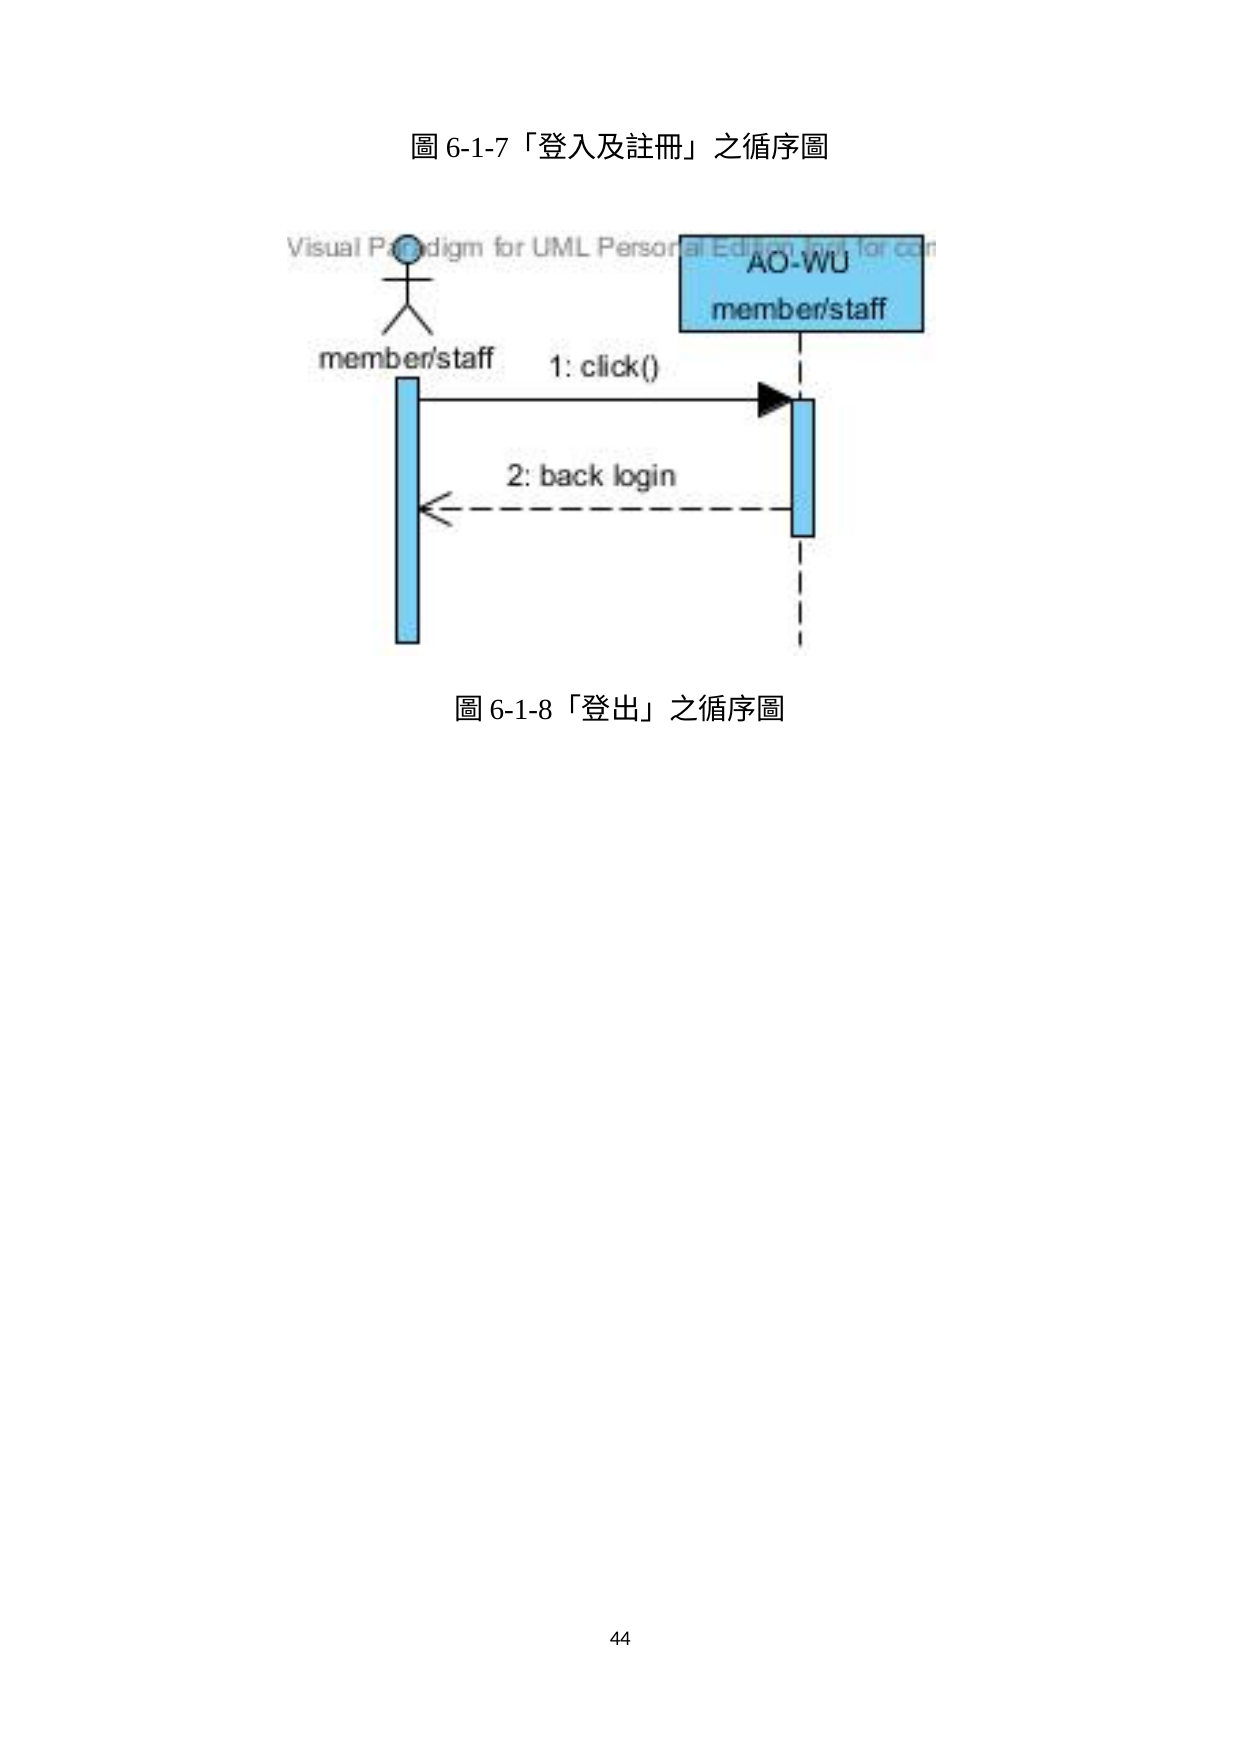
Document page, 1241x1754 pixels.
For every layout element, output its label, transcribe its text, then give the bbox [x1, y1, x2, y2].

text 圖6-1-7「登入及註冊」之循序圖 [89, 107, 1152, 182]
picture [287, 230, 936, 656]
